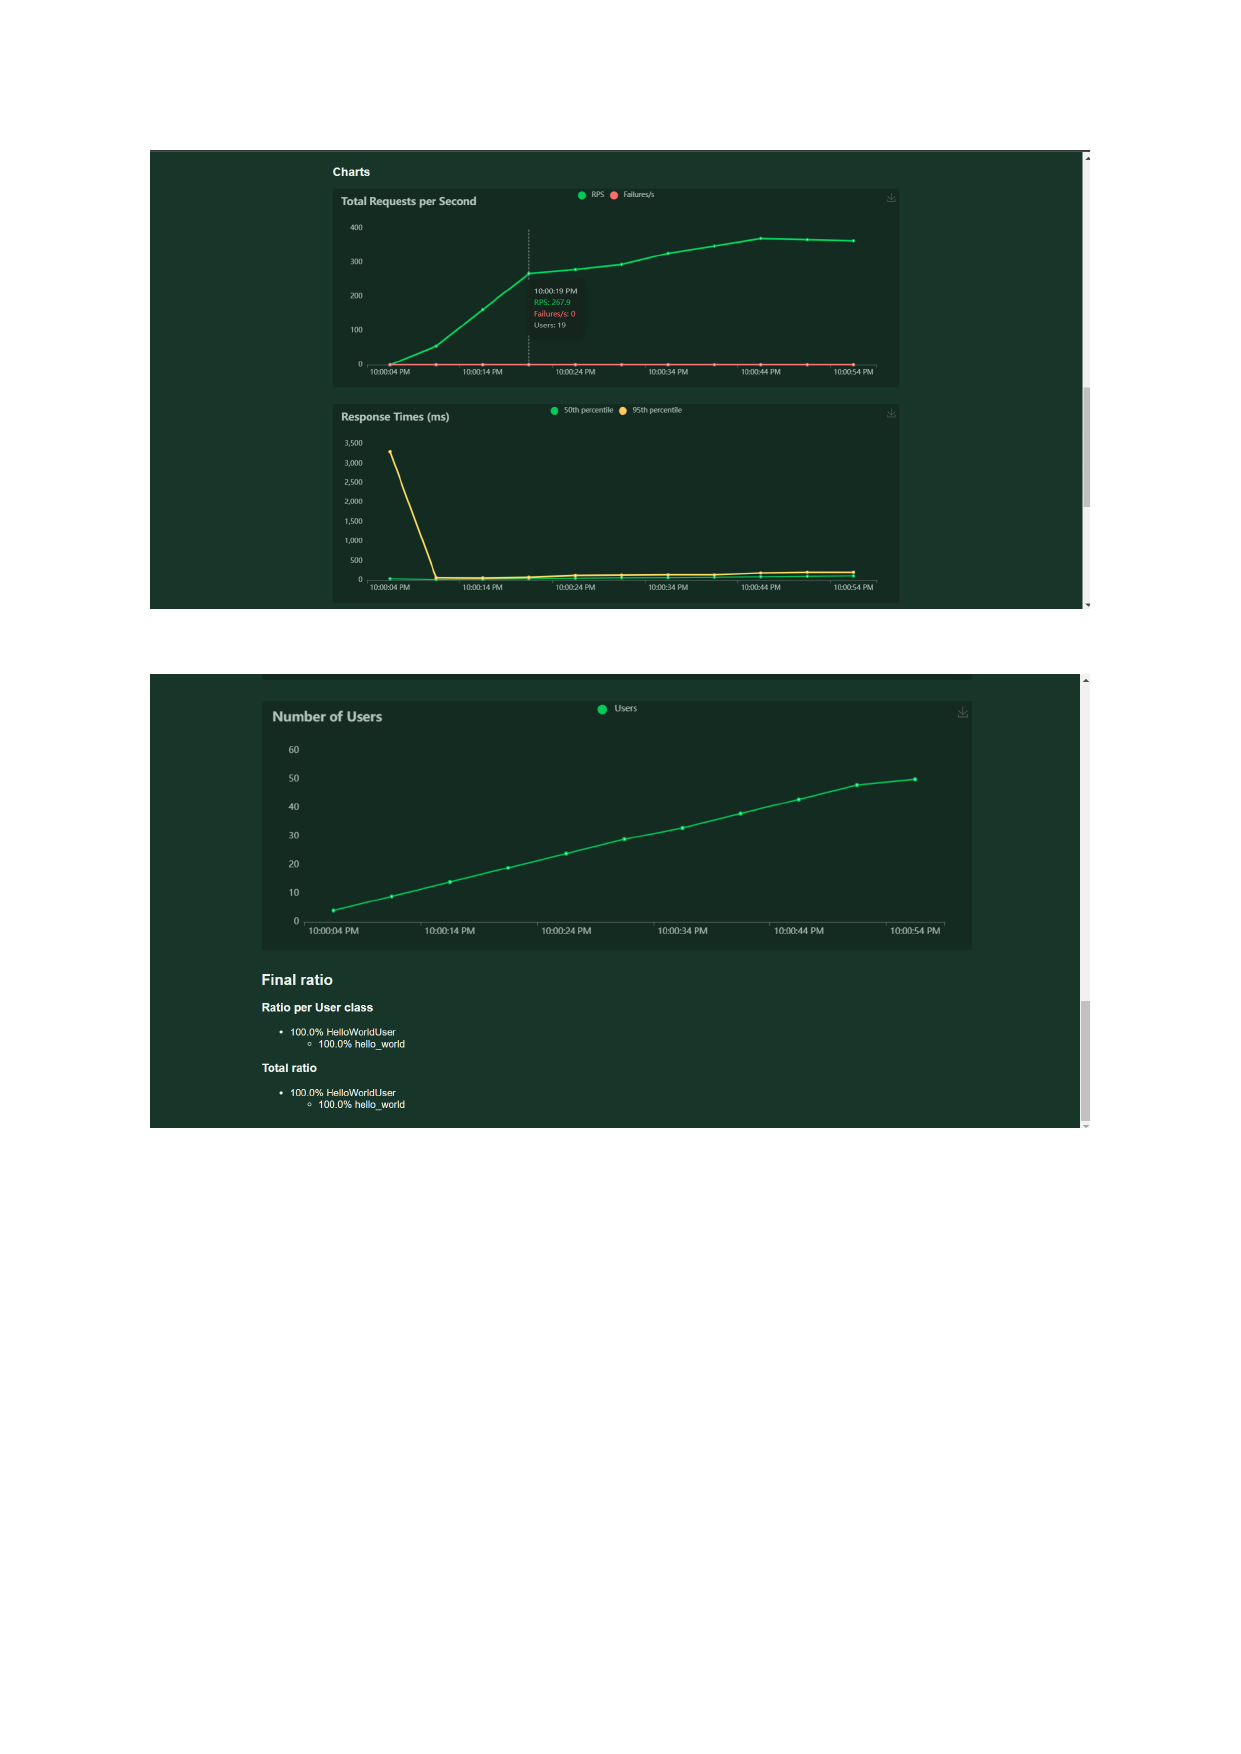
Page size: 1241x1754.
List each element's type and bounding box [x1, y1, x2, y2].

picture [150, 674, 1091, 1128]
picture [150, 150, 1091, 609]
